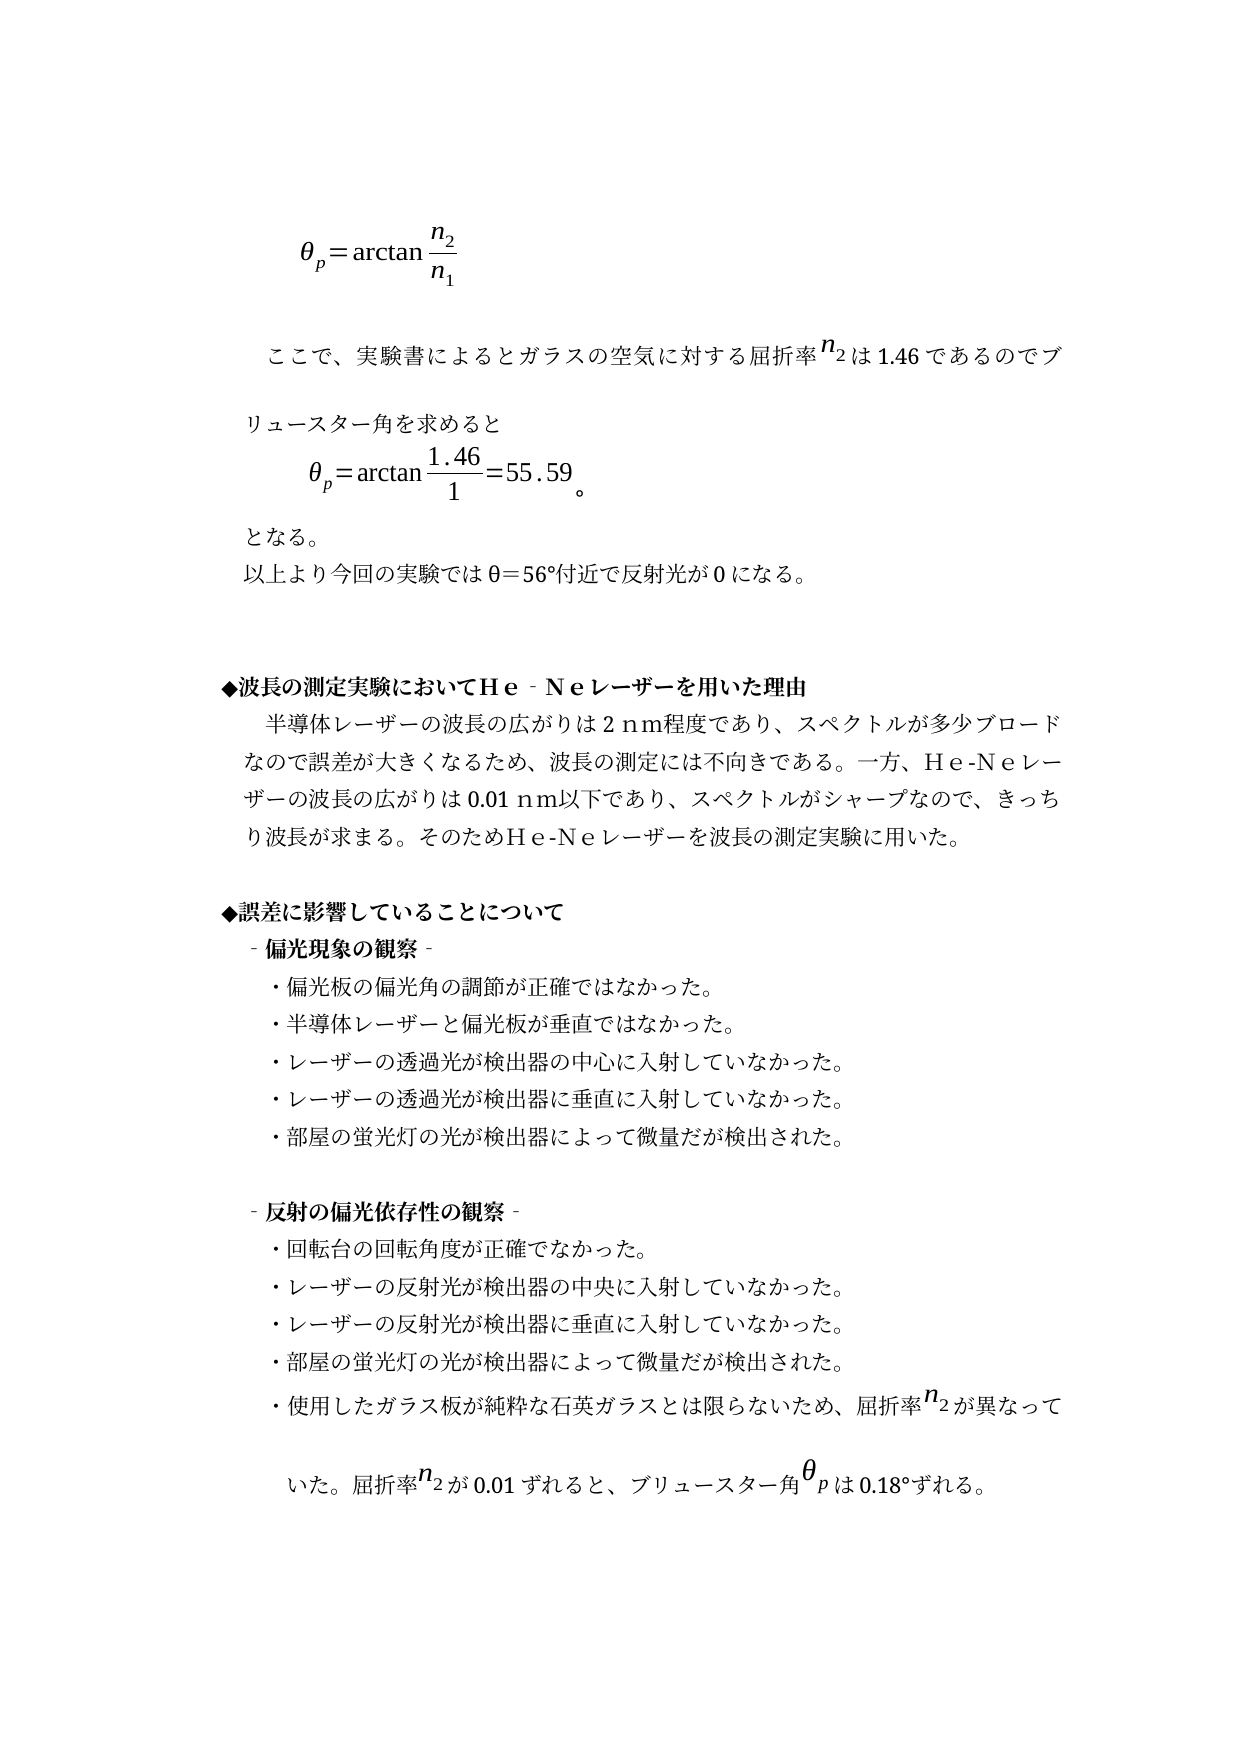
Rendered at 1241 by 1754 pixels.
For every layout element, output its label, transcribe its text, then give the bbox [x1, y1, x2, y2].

text 半導体レーザーの波長の広がりは2ｎｍ程度であり、スペクトルが多少ブロードなので誤差が大きくなるため、波長の測定には不向きである。一方、Ｈｅ-Ｎｅレーザーの波長の広がりは0.01ｎｍ以下であり、スペクトルがシャープなので、きっちり波長が求まる。そのためＨｅ-Ｎｅレーザーを波長の測定実験に用いた。 [243, 704, 1063, 854]
text ・回転台の回転角度が正確でなかった。 [177, 1229, 1063, 1267]
text ◆波長の測定実験においてＨｅ‐Ｎｅレーザーを用いた理由 [221, 667, 1063, 704]
text ° [177, 442, 1063, 517]
text ‐反射の偏光依存性の観察‐ [177, 1192, 1063, 1229]
text 以上より今回の実験ではθ＝56°付近で反射光が0になる。 [177, 554, 1063, 592]
text ・使用したガラス板が純粋な石英ガラスとは限らないため、屈折率が異なっていた。屈折率が0.01ずれると、ブリュースター角は0.18°ずれる。 [177, 1379, 1063, 1529]
text ・部屋の蛍光灯の光が検出器によって微量だが検出された。 [265, 1117, 1063, 1154]
text ・レーザーの反射光が検出器に垂直に入射していなかった。 [177, 1304, 1063, 1342]
text ・レーザーの反射光が検出器の中央に入射していなかった。 [177, 1267, 1063, 1304]
text ‐偏光現象の観察‐ [177, 929, 1063, 967]
text ◆誤差に影響していることについて [221, 892, 1063, 929]
text ・レーザーの透過光が検出器の中心に入射していなかった。 [177, 1042, 1063, 1079]
text ・偏光板の偏光角の調節が正確ではなかった。 [177, 967, 1063, 1004]
text となる。 [177, 517, 1063, 554]
text ・レーザーの透過光が検出器に垂直に入射していなかった。 [177, 1079, 1063, 1117]
text ここで、実験書によるとガラスの空気に対する屈折率は1.46であるのでブリュースター角を求めると [243, 329, 1063, 442]
text ・半導体レーザーと偏光板が垂直ではなかった。 [177, 1004, 1063, 1042]
text ・部屋の蛍光灯の光が検出器によって微量だが検出された。 [177, 1342, 1063, 1379]
